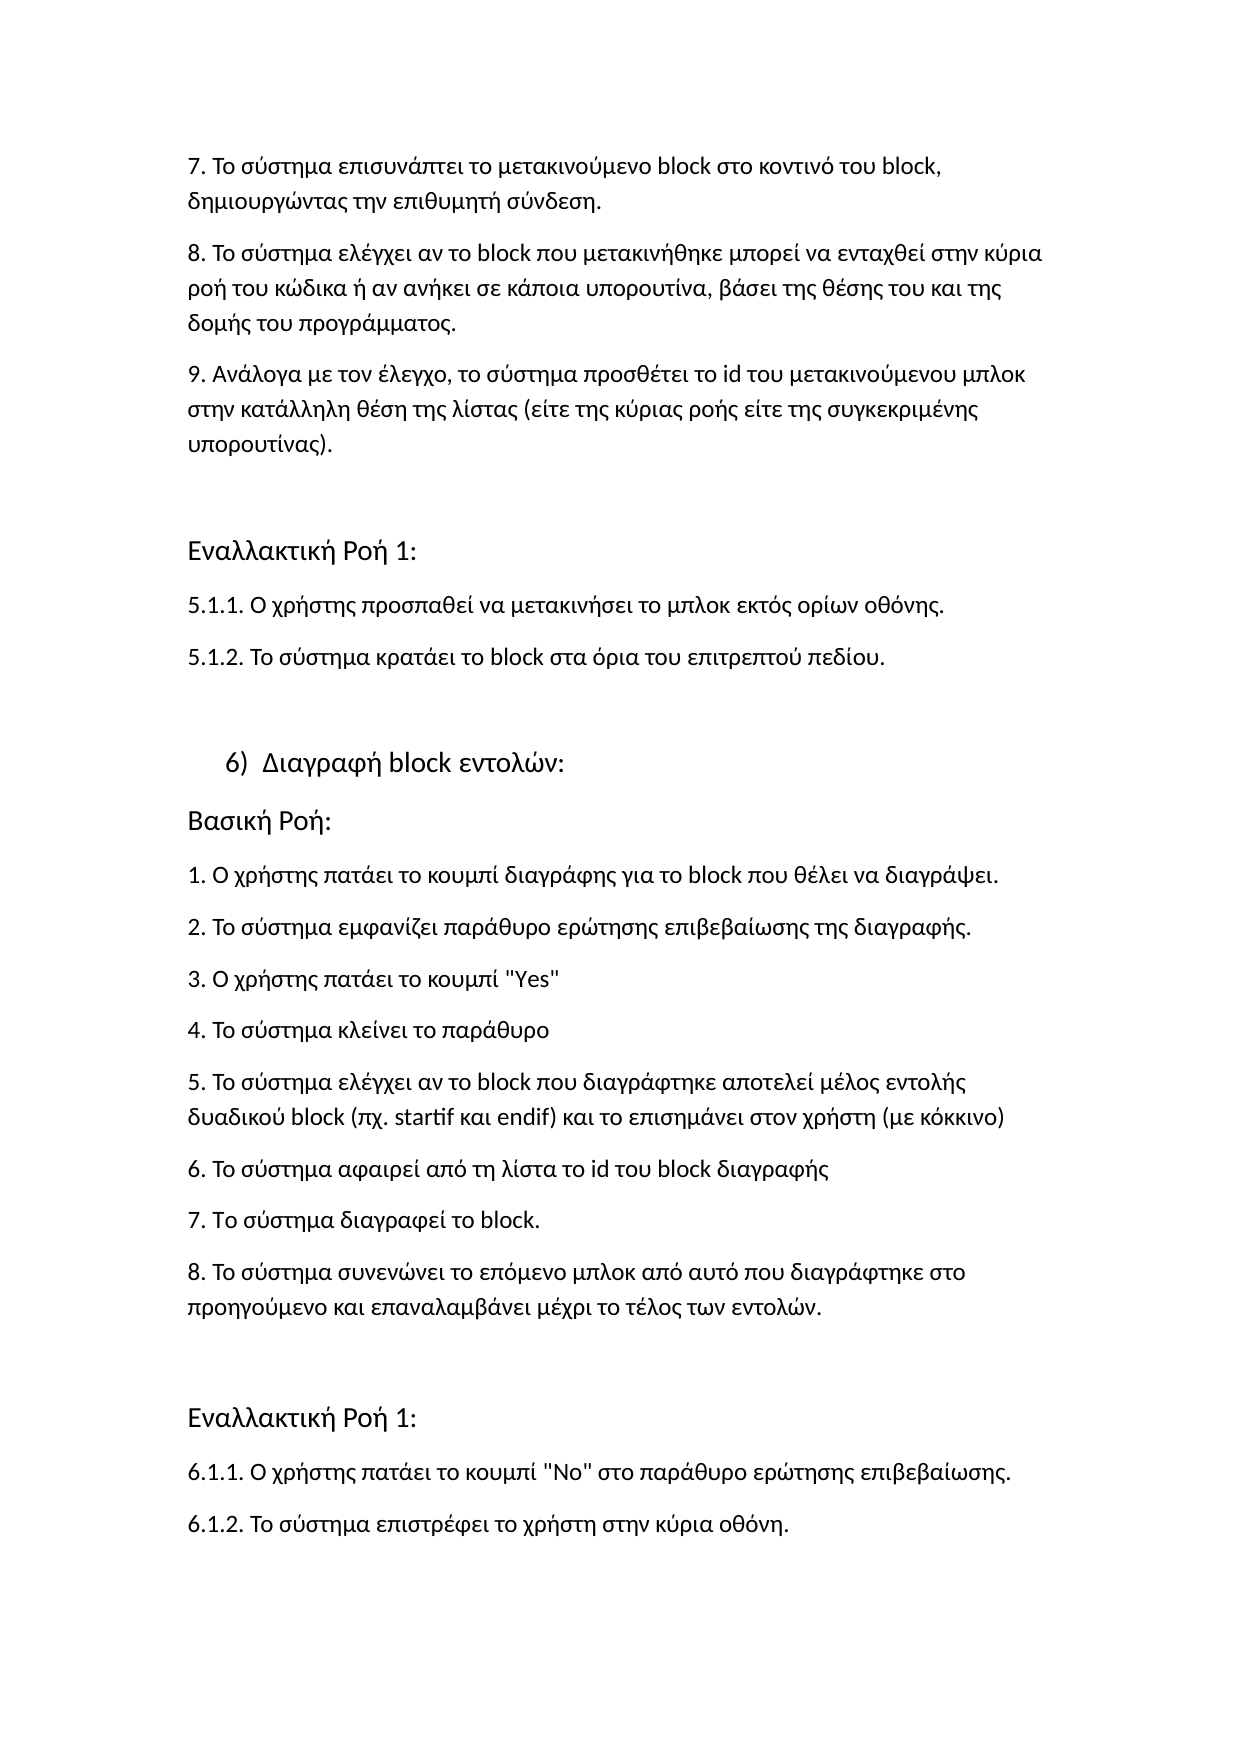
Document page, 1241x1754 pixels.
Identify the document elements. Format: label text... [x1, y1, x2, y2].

text 8. Το σύστημα συνενώνει το επόμενο μπλοκ από αυτό που διαγράφτηκε στο προηγούμενο και επαναλαμβάνει μέχρι το τέλος των εντολών. [187, 1256, 1053, 1322]
text 4. Το σύστημα κλείνει το παράθυρο [187, 1014, 1053, 1045]
text 9. Ανάλογα με τον έλεγχο, το σύστημα προσθέτει το id του μετακινούμενου μπλοκ στην κατάλληλη θέση της λίστας (είτε της κύριας ροής είτε της συγκεκριμένης υπορουτίνας). [187, 358, 1053, 459]
list Διαγραφή block εντολών: [225, 744, 1053, 780]
text 7. Το σύστημα επισυνάπτει το μετακινούμενο block στο κοντινό του block, δημιουργώντας την επιθυμητή σύνδεση. [187, 150, 1053, 216]
text 5. Το σύστημα ελέγχει αν το block που διαγράφτηκε αποτελεί μέλος εντολής δυαδικού block (πχ. startif και endif) και το επισημάνει στον χρήστη (με κόκκινο) [187, 1066, 1053, 1132]
text Εναλλακτική Ροή 1: [187, 1399, 1053, 1434]
text 2. Το σύστημα εμφανίζει παράθυρο ερώτησης επιβεβαίωσης της διαγραφής. [187, 911, 1053, 942]
text 5.1.1. Ο χρήστης προσπαθεί να μετακινήσει το μπλοκ εκτός ορίων οθόνης. [187, 589, 1053, 620]
text 3. O χρήστης πατάει το κουμπί "Yes" [187, 963, 1053, 993]
text 1. O χρήστης πατάει το κουμπί διαγράφης για το block που θέλει να διαγράψει. [187, 859, 1053, 890]
text Εναλλακτική Ροή 1: [187, 532, 1053, 567]
text 6.1.1. Ο χρήστης πατάει το κουμπί "No" στο παράθυρο ερώτησης επιβεβαίωσης. [187, 1456, 1053, 1487]
text 5.1.2. Το σύστημα κρατάει το block στα όρια του επιτρεπτού πεδίου. [187, 641, 1053, 671]
text Βασική Ροή: [187, 802, 1053, 837]
text 8. Το σύστημα ελέγχει αν το block που μετακινήθηκε μπορεί να ενταχθεί στην κύρια ροή του κώδικα ή αν ανήκει σε κάποια υπορουτίνα, βάσει της θέσης του και της δομής του προγράμματος. [187, 237, 1053, 337]
text 6.1.2. Το σύστημα επιστρέφει το χρήστη στην κύρια οθόνη. [187, 1508, 1053, 1538]
text 7. Tο σύστημα διαγραφεί το block. [187, 1204, 1053, 1235]
text 6. Το σύστημα αφαιρεί από τη λίστα το id του block διαγραφής [187, 1153, 1053, 1183]
